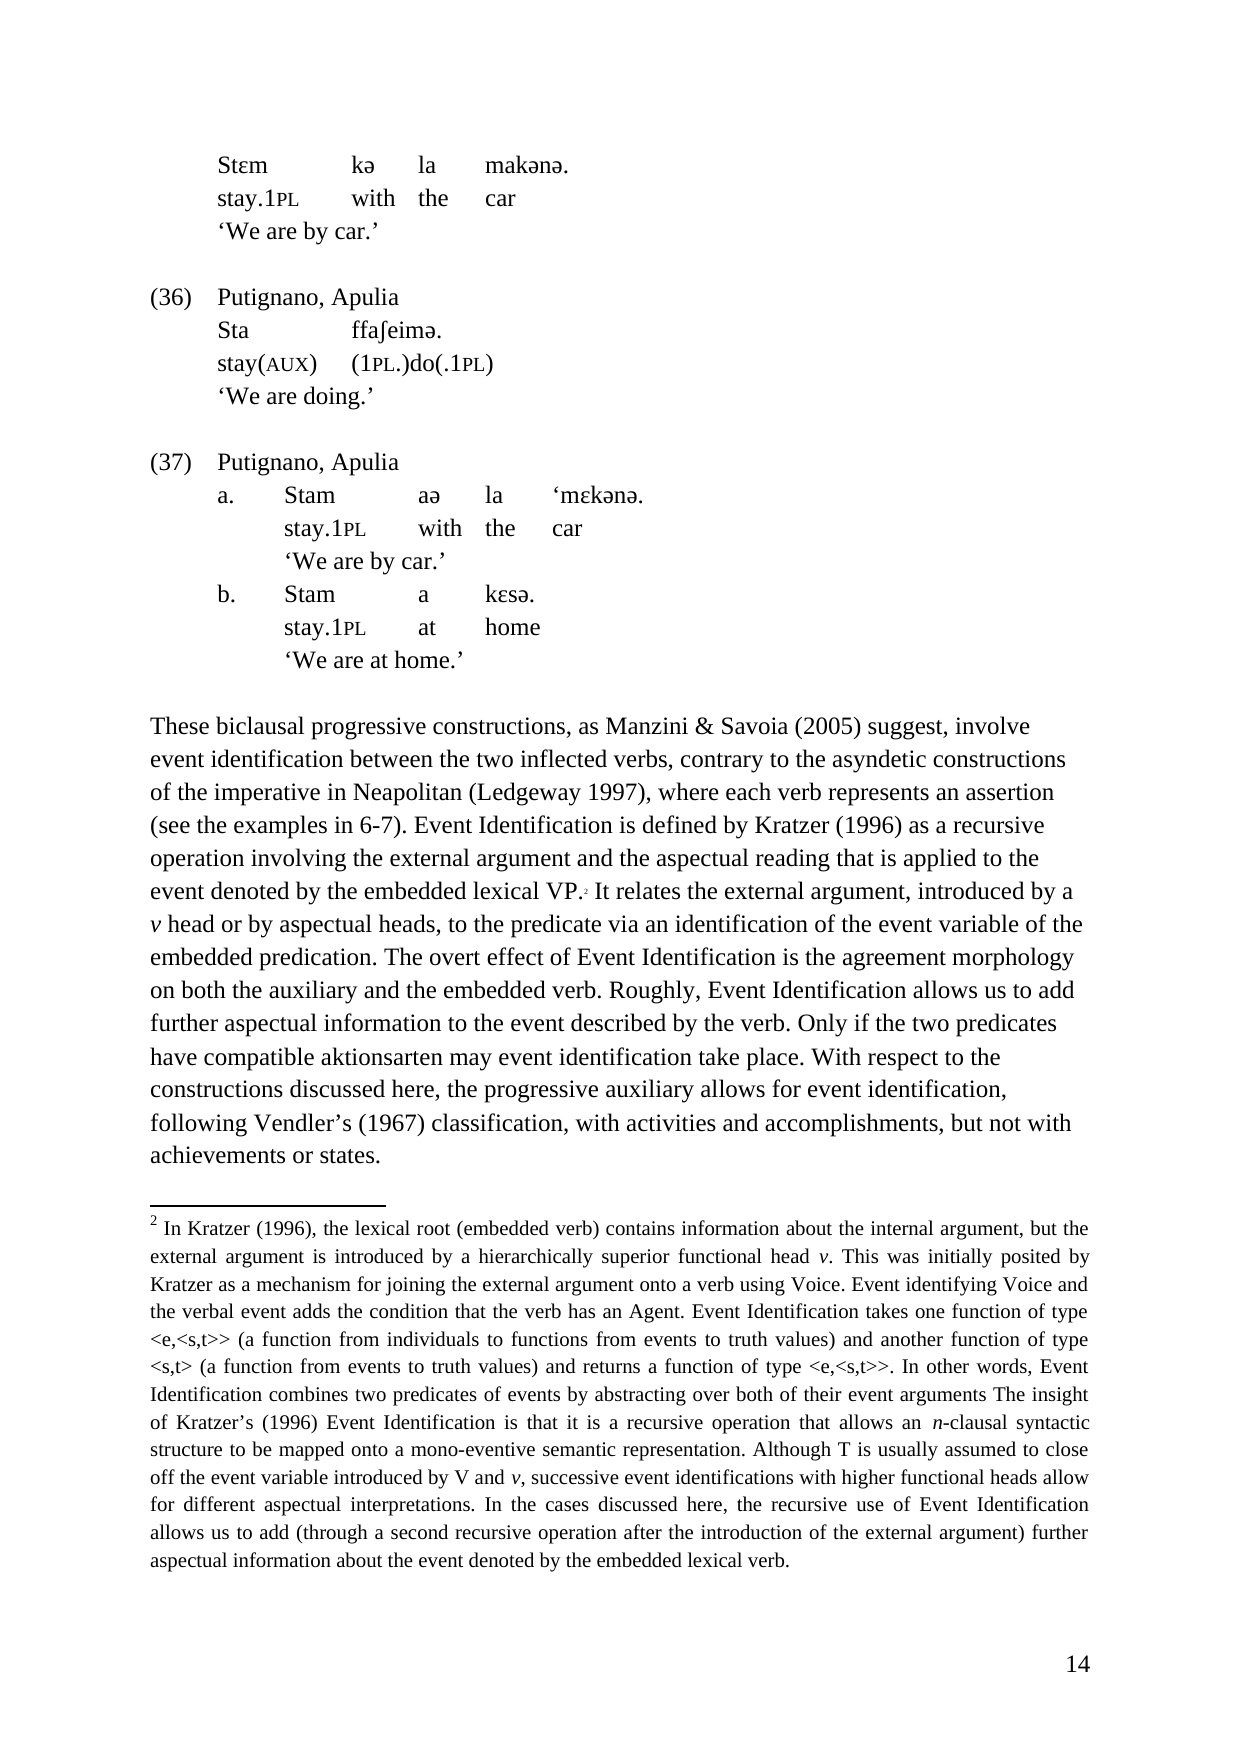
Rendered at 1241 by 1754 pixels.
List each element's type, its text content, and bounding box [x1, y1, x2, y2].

text Stɛm kə la makənə. [150, 150, 1090, 179]
text stay(aux) (1pl.)do(.1pl) [150, 348, 1090, 377]
text stay.1pl with the car [150, 183, 1090, 212]
text Sta ffaʃeimə. [150, 315, 1090, 344]
text (37) Putignano, Apulia [150, 447, 1090, 476]
text b. Stam a kɛsə. [150, 579, 1090, 608]
text These biclausal progressive constructions, as Manzini & Savoia (2005) suggest, involve event identification between the two inflected verbs, contrary to the asyndetic constructions of the imperative in Neapolitan (Ledgeway 1997), where each verb represents an assertion (see the examples in 6-7). Event Identification is defined by Kratzer (1996) as a recursive operation involving the external argument and the aspectual reading that is applied to the event denoted by the embedded lexical VP. It relates the external argument, introduced by a v head or by aspectual heads, to the predicate via an identification of the event variable of the embedded predication.Roughly, Event Identification allows us to add further aspectual information to the event described by the verb. Only if the two predicates have compatible aktionsarten may event identification take place. With respect to the constructions discussed here, the progressive auxiliary allows for event identification, following Vendler’s (1967) classification, with activities and accomplishments, but not with achievements or states. [150, 711, 1090, 1169]
text a. Stam aə la ‘mɛkənə. [150, 480, 1090, 509]
text ‘We are at home.’ [217, 645, 1090, 674]
text ‘We are doing.’ [150, 381, 1090, 410]
text stay.1pl with the car [217, 513, 1090, 542]
text (36) Putignano, Apulia [150, 282, 1090, 311]
text ‘We are by car.’ [150, 216, 1090, 245]
text ‘We are by car.’ [217, 546, 1090, 575]
text stay.1pl at home [217, 612, 1090, 641]
